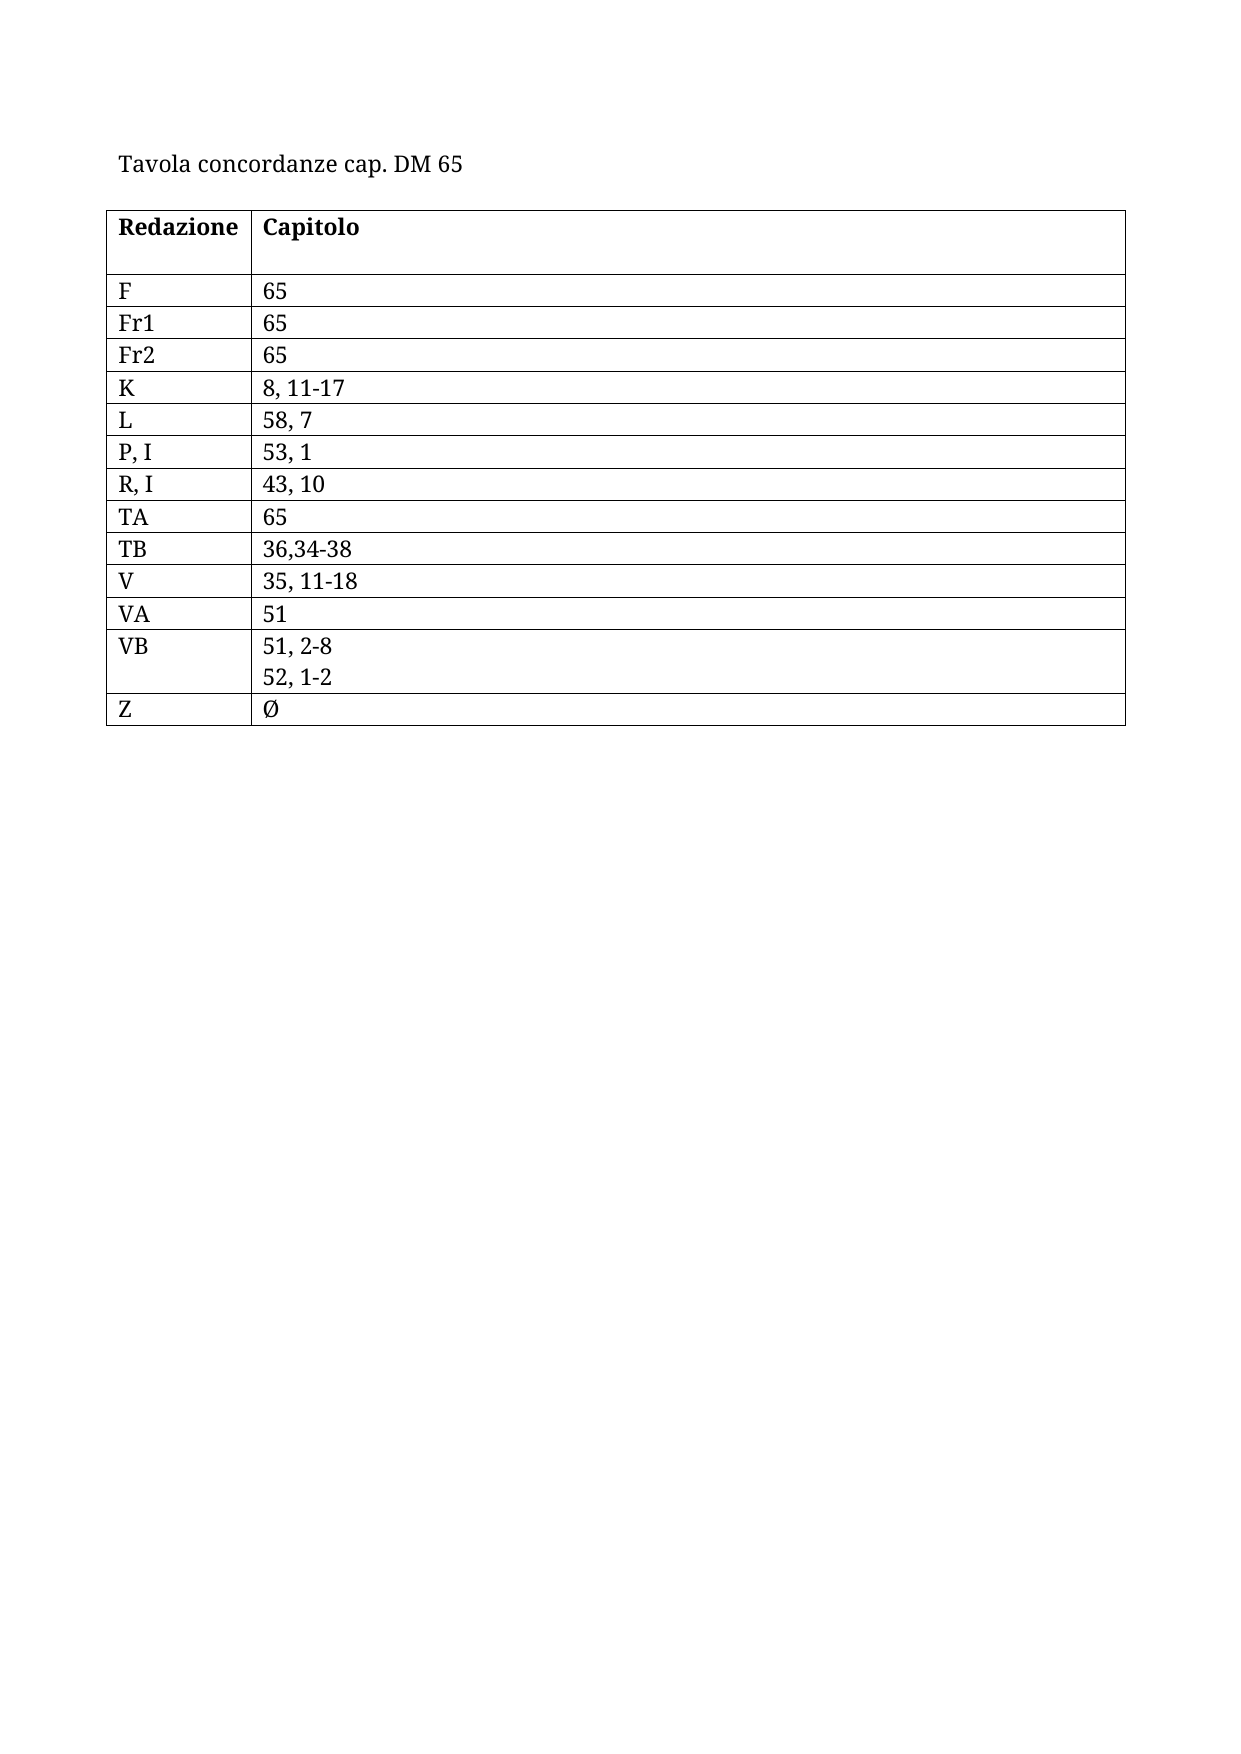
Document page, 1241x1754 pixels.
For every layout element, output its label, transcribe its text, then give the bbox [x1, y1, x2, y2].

table_cell Fr2 [107, 339, 251, 371]
table_cell 65 [252, 307, 1125, 338]
table_cell 51 [252, 598, 1125, 629]
table_cell 65 [252, 275, 1125, 306]
table_cell Ø [252, 694, 1125, 725]
table_cell VA [107, 598, 251, 629]
table_cell 65 [252, 501, 1125, 532]
table_cell Z [107, 694, 251, 725]
table_cell Fr1 [107, 307, 251, 338]
table_cell K [107, 372, 251, 403]
table_cell VB [107, 630, 251, 692]
table_cell 8, 11-17 [252, 372, 1125, 403]
table_header Capitolo [252, 211, 1125, 274]
table_cell TA [107, 501, 251, 532]
table_cell 53, 1 [252, 436, 1125, 467]
table_cell 65 [252, 339, 1125, 371]
table_cell 43, 10 [252, 469, 1125, 500]
table_cell 51, 2-8 52, 1-2 [252, 630, 1125, 692]
table_cell V [107, 565, 251, 597]
table_cell TB [107, 533, 251, 564]
table_cell 36,34-38 [252, 533, 1125, 564]
table_cell R, I [107, 469, 251, 500]
table_cell L [107, 404, 251, 435]
table_cell 35, 11-18 [252, 565, 1125, 597]
table_cell 58, 7 [252, 404, 1125, 435]
table_header Redazione [107, 211, 251, 274]
text Tavola concordanze cap. DM 65 [118, 148, 1122, 179]
table_cell F [107, 275, 251, 306]
table_cell P, I [107, 436, 251, 467]
